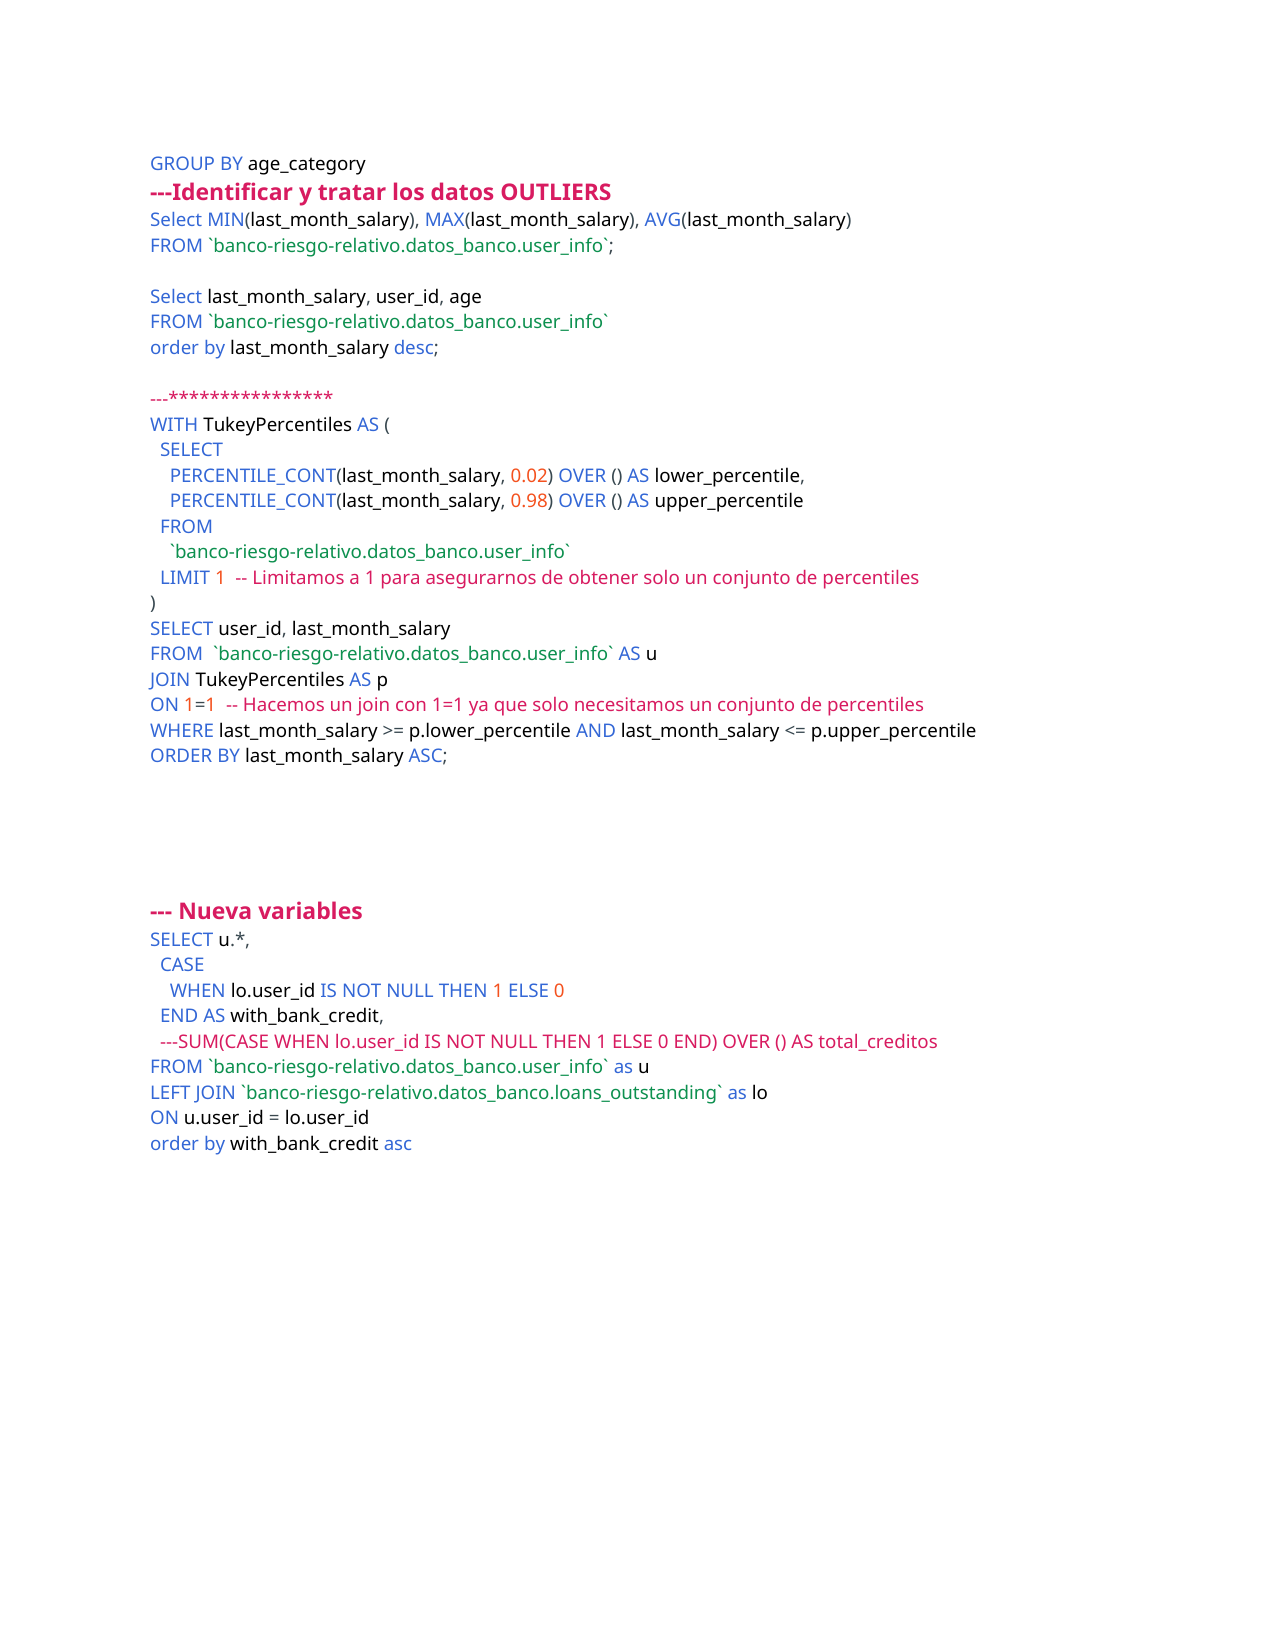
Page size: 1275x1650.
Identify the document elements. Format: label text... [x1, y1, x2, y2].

text order by last_month_salary desc; [150, 334, 1125, 360]
text CASE [150, 951, 1125, 977]
text FROM `banco-riesgo-relativo.datos_banco.user_info`; [150, 232, 1125, 258]
text LEFT JOIN `banco-riesgo-relativo.datos_banco.loans_outstanding` as lo [150, 1079, 1125, 1104]
text FROM `banco-riesgo-relativo.datos_banco.user_info` as u [150, 1053, 1125, 1079]
text ON 1=1 -- Hacemos un join con 1=1 ya que solo necesitamos un conjunto de percentiles [150, 692, 1125, 717]
text ORDER BY last_month_salary ASC; [150, 743, 1125, 768]
text ---SUM(CASE WHEN lo.user_id IS NOT NULL THEN 1 ELSE 0 END) OVER () AS total_creditos [150, 1028, 1125, 1053]
text SELECT u.*, [150, 926, 1125, 951]
text FROM [150, 513, 1125, 538]
text PERCENTILE_CONT(last_month_salary, 0.02) OVER () AS lower_percentile, [150, 462, 1125, 487]
text SELECT user_id, last_month_salary [150, 615, 1125, 641]
text Select MIN(last_month_salary), MAX(last_month_salary), AVG(last_month_salary) [150, 207, 1125, 232]
text ---Identificar y tratar los datos OUTLIERS [150, 176, 1125, 207]
text ) [150, 589, 1125, 615]
text ON u.user_id = lo.user_id [150, 1104, 1125, 1130]
text FROM `banco-riesgo-relativo.datos_banco.user_info` [150, 309, 1125, 334]
text JOIN TukeyPercentiles AS p [150, 666, 1125, 692]
text Select last_month_salary, user_id, age [150, 283, 1125, 309]
text END AS with_bank_credit, [150, 1002, 1125, 1028]
text `banco-riesgo-relativo.datos_banco.user_info` [150, 538, 1125, 564]
text PERCENTILE_CONT(last_month_salary, 0.98) OVER () AS upper_percentile [150, 487, 1125, 513]
text order by with_bank_credit asc [150, 1130, 1125, 1156]
text --- Nueva variables [150, 894, 1125, 926]
text FROM `banco-riesgo-relativo.datos_banco.user_info` AS u [150, 641, 1125, 666]
text GROUP BY age_category [150, 150, 1125, 176]
text WHERE last_month_salary >= p.lower_percentile AND last_month_salary <= p.upper_percentile [150, 717, 1125, 743]
text SELECT [150, 436, 1125, 462]
text LIMIT 1 -- Limitamos a 1 para asegurarnos de obtener solo un conjunto de percentiles [150, 564, 1125, 589]
text WHEN lo.user_id IS NOT NULL THEN 1 ELSE 0 [150, 977, 1125, 1002]
text WITH TukeyPercentiles AS ( [150, 411, 1125, 436]
text ---**************** [150, 385, 1125, 411]
